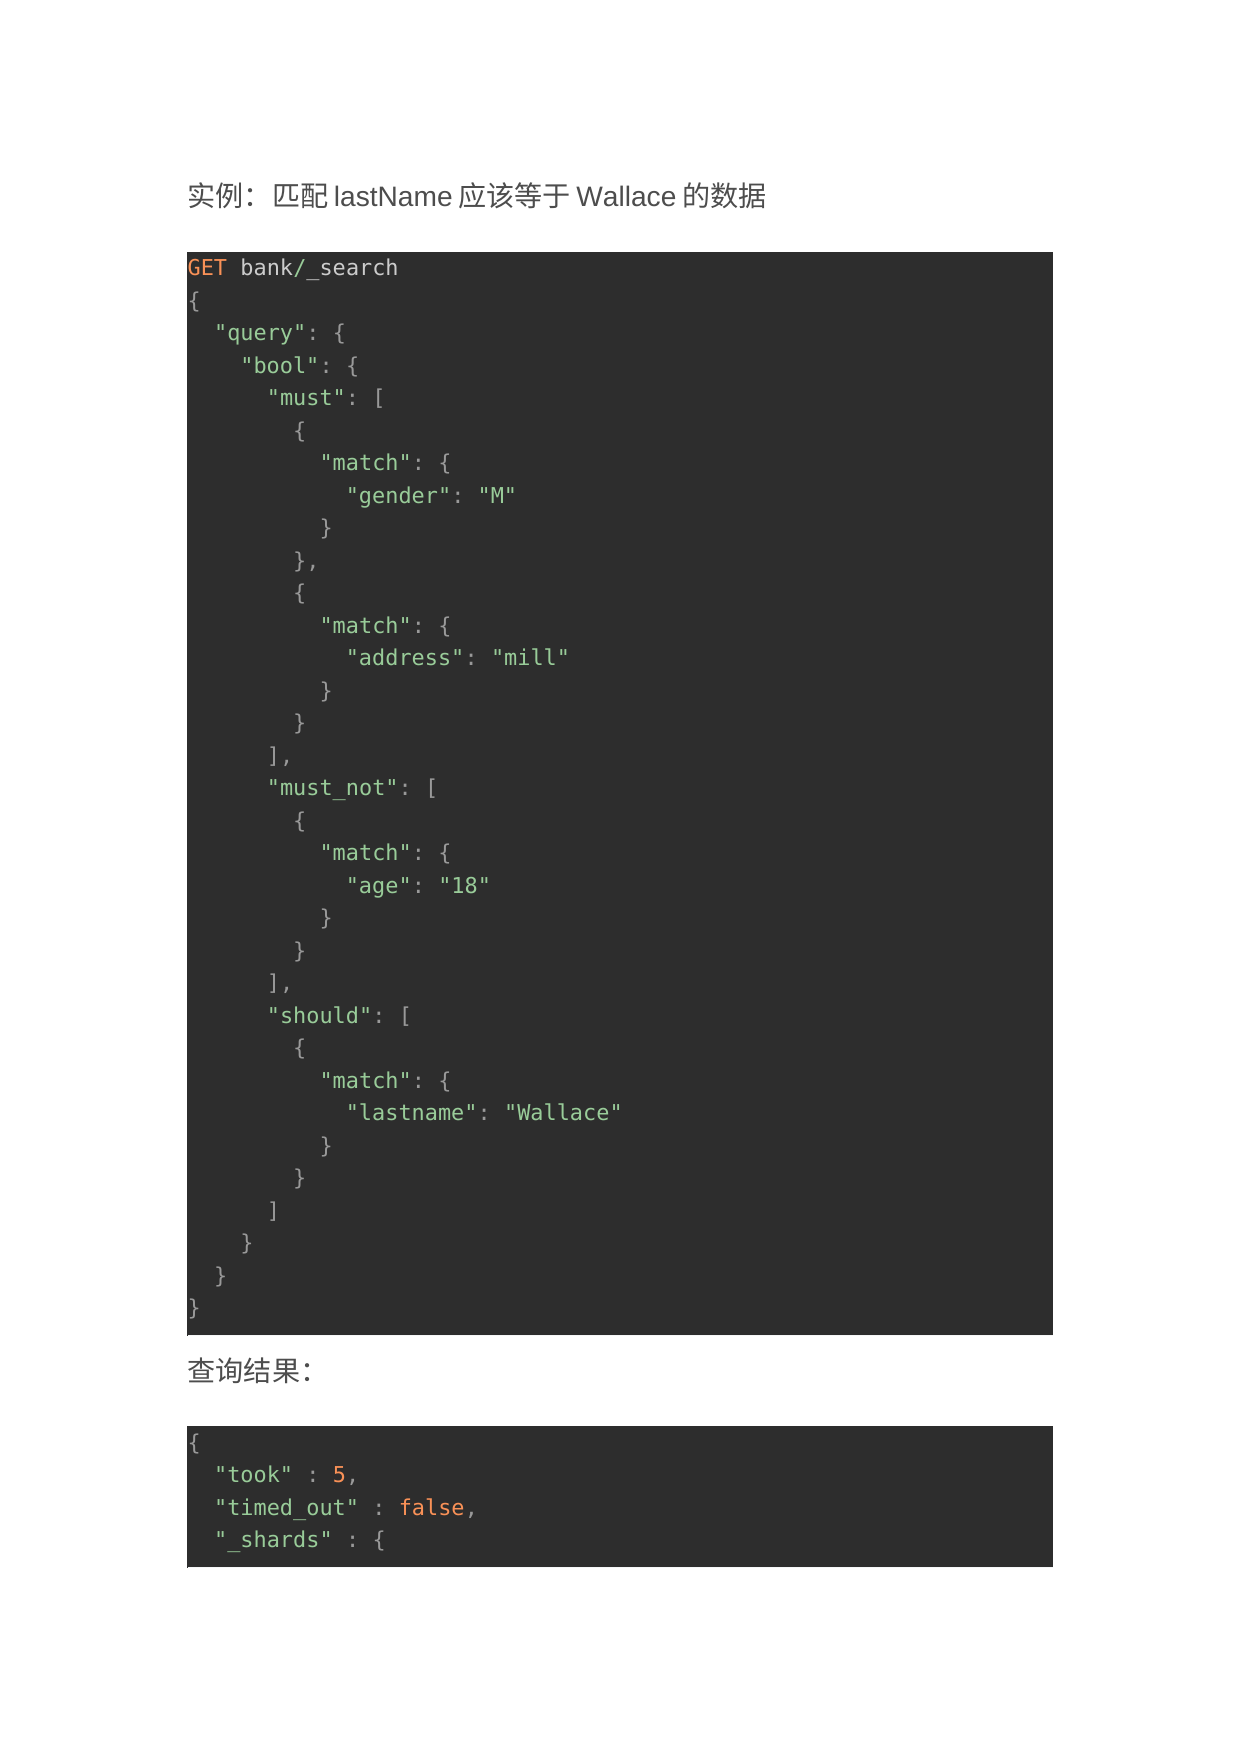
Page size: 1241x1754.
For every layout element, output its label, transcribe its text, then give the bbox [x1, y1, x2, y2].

text 实例：匹配lastName应该等于Wallace的数据 [187, 162, 1053, 227]
text } [187, 512, 1053, 544]
text ] [187, 1194, 1053, 1227]
text "match": { [187, 447, 1053, 479]
text "age": "18" [187, 869, 1053, 902]
text { [187, 1032, 1053, 1064]
text 查询结果： [187, 1336, 1053, 1401]
text { [187, 284, 1053, 317]
text "must_not": [ [187, 772, 1053, 804]
text }, [187, 544, 1053, 577]
text "timed_out" : false, [187, 1491, 1053, 1524]
text } [187, 902, 1053, 934]
text "took" : 5, [187, 1459, 1053, 1491]
text "match": { [187, 837, 1053, 869]
text "lastname": "Wallace" [187, 1097, 1053, 1129]
text } [187, 707, 1053, 739]
text } [187, 1292, 1053, 1336]
text "gender": "M" [187, 479, 1053, 512]
text { [187, 577, 1053, 609]
text { [187, 804, 1053, 837]
text "should": [ [187, 999, 1053, 1032]
text } [187, 1129, 1053, 1162]
text } [187, 1259, 1053, 1292]
text "address": "mill" [187, 642, 1053, 674]
text "match": { [187, 1064, 1053, 1097]
text } [187, 934, 1053, 967]
text ], [187, 967, 1053, 999]
text "match": { [187, 609, 1053, 642]
text "_shards" : { [187, 1524, 1053, 1568]
text { [187, 414, 1053, 447]
text } [187, 1162, 1053, 1194]
text GET bank/_search [187, 252, 1053, 284]
text { [187, 1426, 1053, 1459]
text "must": [ [187, 382, 1053, 414]
text } [187, 1227, 1053, 1259]
text ], [187, 739, 1053, 772]
text "bool": { [187, 349, 1053, 382]
text } [187, 674, 1053, 707]
text "query": { [187, 317, 1053, 349]
